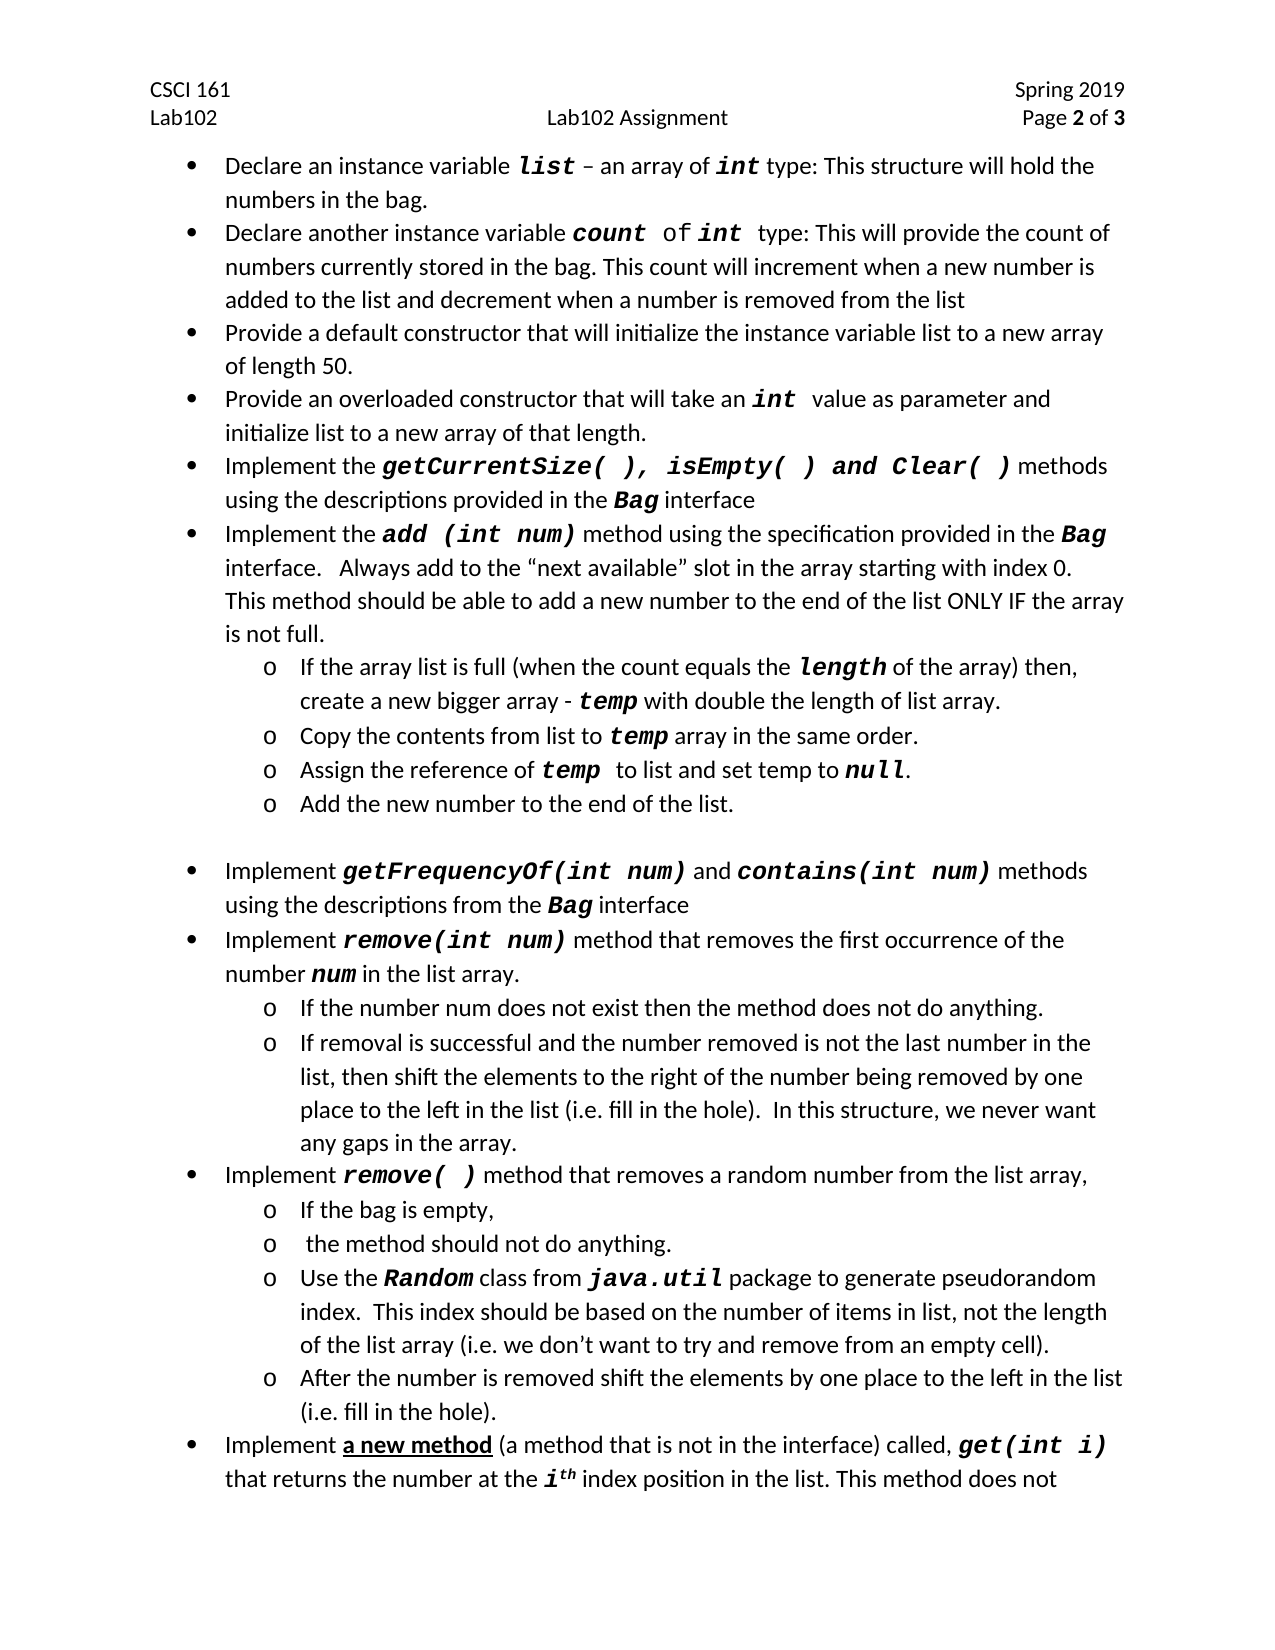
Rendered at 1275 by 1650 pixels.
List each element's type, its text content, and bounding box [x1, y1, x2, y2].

list After the number is removed shift the elements by one place to the left in the list (i.e. fill in the hole). [262, 1362, 1125, 1427]
list Implement the add (int num) method using the specification provided in the Bag interface. Always add to the “next available” slot in the array starting with index 0. This method should be able to add a new number to the end of the list ONLY IF the array is not full. [187, 518, 1125, 649]
list the method should not do anything. [262, 1228, 1125, 1260]
list Declare an instance variable list – an array of int type: This structure will hold the numbers in the bag. [187, 150, 1125, 215]
list Declare another instance variable count of int type: This will provide the count of numbers currently stored in the bag. This count will increment when a new number is added to the list and decrement when a number is removed from the list [187, 217, 1125, 315]
list Implement remove( ) method that removes a random number from the list array, [187, 1159, 1125, 1191]
list Implement getFrequencyOf(int num) and contains(int num) methods using the descriptions from the Bag interface [187, 856, 1125, 921]
list If the array list is full (when the count equals the length of the array) then, create a new bigger array - temp with double the length of list array. [262, 651, 1125, 717]
list Use the Random class from java.util package to generate pseudorandom index. This index should be based on the number of items in list, not the length of the list array (i.e. we don’t want to try and remove from an empty cell). [262, 1262, 1125, 1360]
list If the bag is empty, [262, 1194, 1125, 1226]
list Copy the contents from list to temp array in the same order. [262, 720, 1125, 752]
list Implement the getCurrentSize( ), isEmpty( ) and Clear( ) methods using the descriptions provided in the Bag interface [187, 450, 1125, 516]
list If the number num does not exist then the method does not do anything. [262, 992, 1125, 1024]
list Provide an overloaded constructor that will take an int value as parameter and initialize list to a new array of that length. [187, 383, 1125, 448]
list Add the new number to the end of the list. [262, 788, 1125, 820]
list Implement remove(int num) method that removes the first occurrence of the number num in the list array. [187, 924, 1125, 990]
list Assign the reference of temp to list and set temp to null. [262, 754, 1125, 786]
list Provide a default constructor that will initialize the instance variable list to a new array of length 50. [187, 317, 1125, 381]
list If removal is successful and the number removed is not the last number in the list, then shift the elements to the right of the number being removed by one place to the left in the list (i.e. fill in the hole). In this structure, we never want any gaps in the array. [262, 1027, 1125, 1157]
